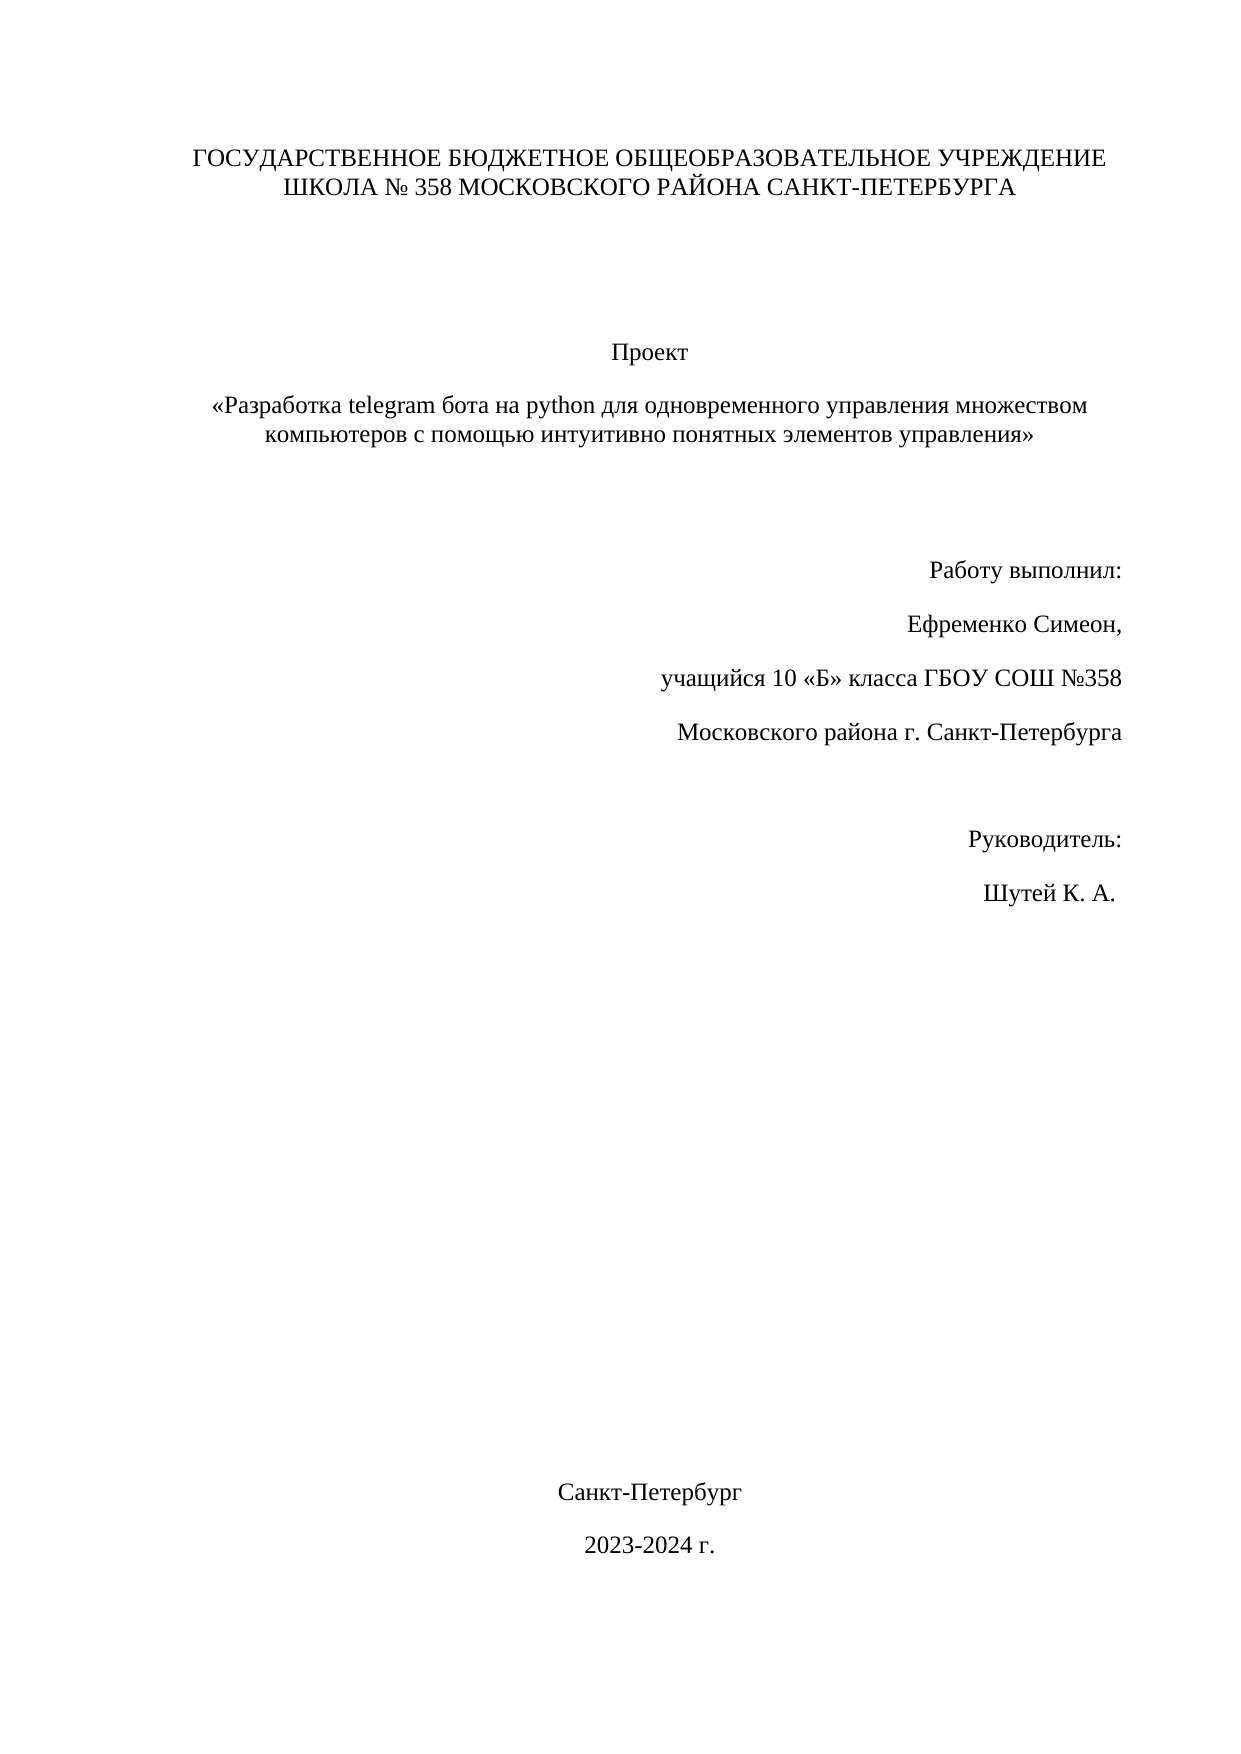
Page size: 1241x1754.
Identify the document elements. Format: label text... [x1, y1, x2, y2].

text Шутей К. А. [177, 878, 1122, 907]
text ГОСУДАРСТВЕННОЕ БЮДЖЕТНОЕ ОБЩЕОБРАЗОВАТЕЛЬНОЕ УЧРЕЖДЕНИЕ ШКОЛА № 358 МОСКОВСКОГО РАЙОНА САНКТ-ПЕТЕРБУРГА [177, 143, 1122, 201]
text Проект [177, 337, 1122, 366]
text Руководитель: [177, 824, 1122, 853]
text 2023-2024 г. [177, 1531, 1122, 1559]
text Ефременко Симеон, [177, 609, 1122, 638]
text Московского района г. Санкт-Петербурга [177, 717, 1122, 746]
text Санкт-Петербург [177, 1477, 1122, 1506]
text Работу выполнил: [177, 556, 1122, 584]
text «Разработка telegram бота на python для одновременного управления множеством компьютеров с помощью интуитивно понятных элементов управления» [177, 391, 1122, 448]
text учащийся 10 «Б» класса ГБОУ СОШ №358 [177, 663, 1122, 692]
